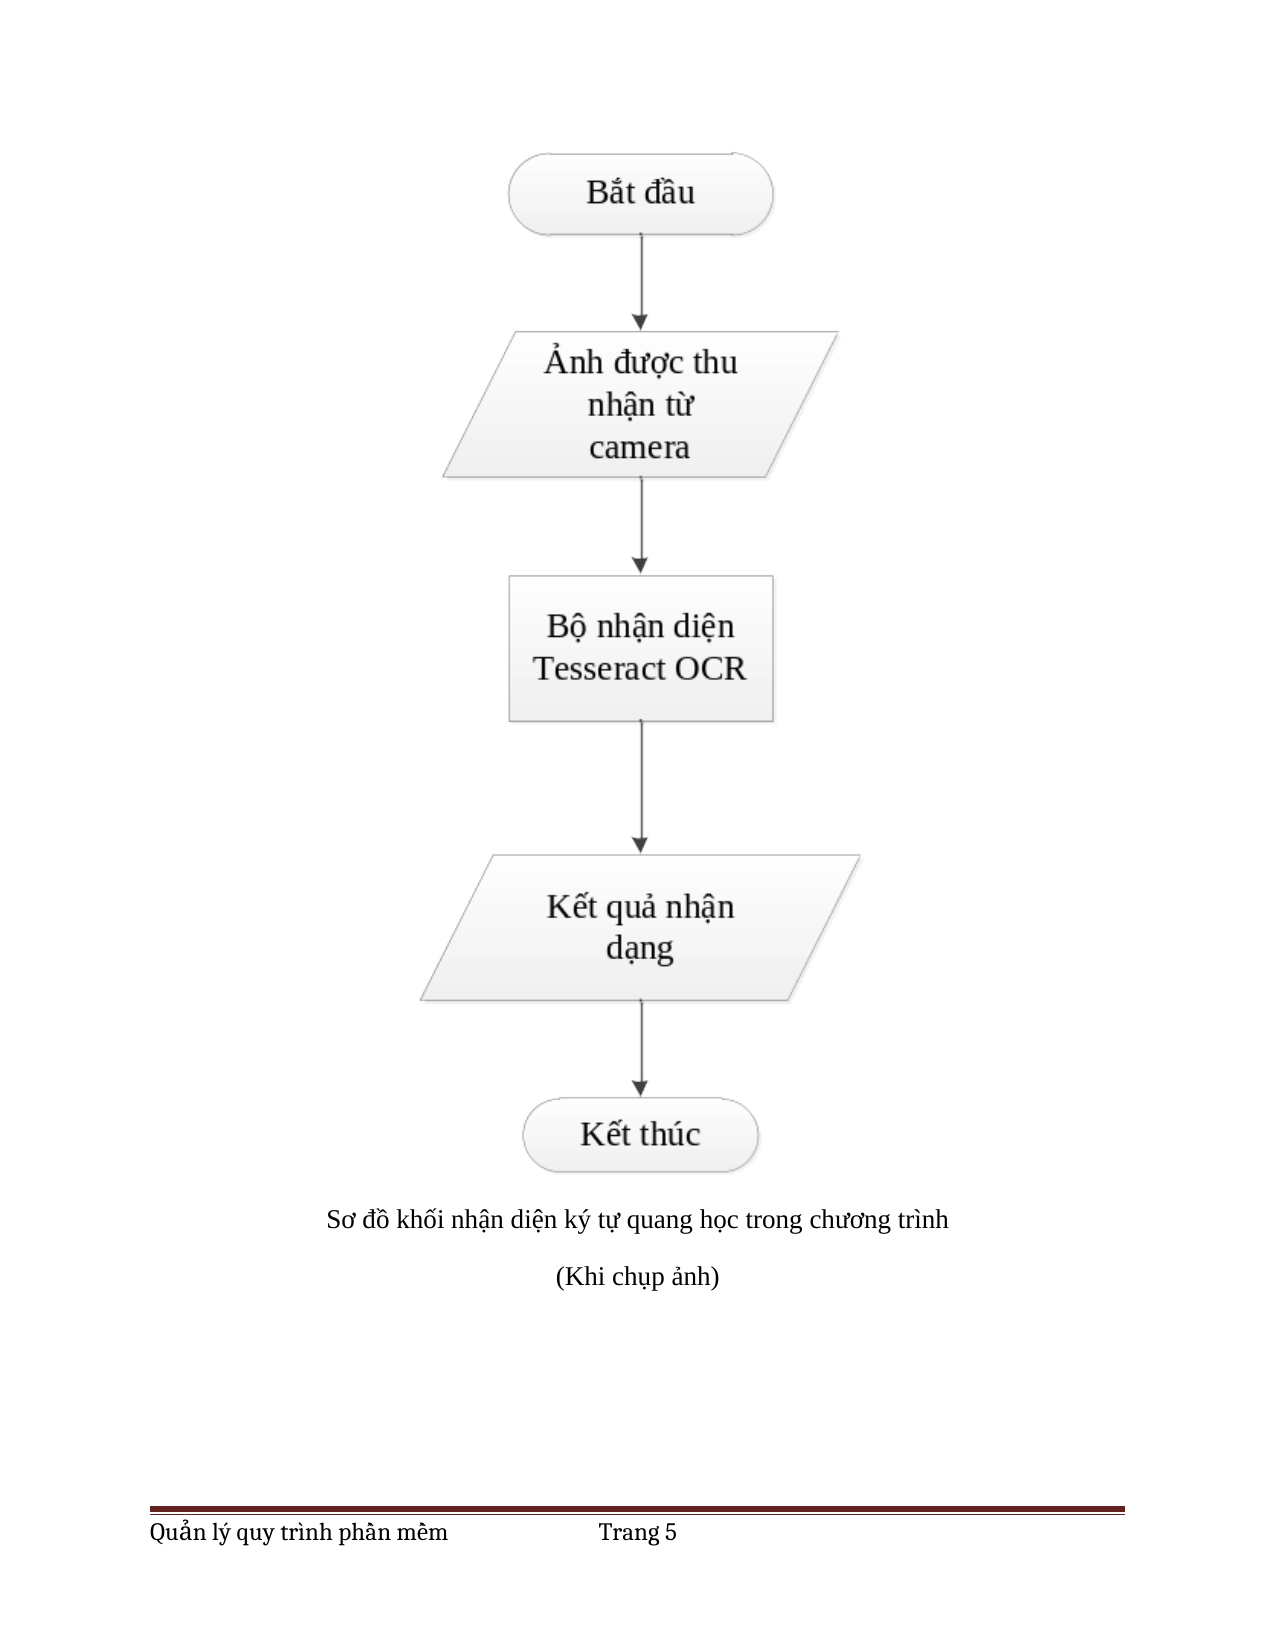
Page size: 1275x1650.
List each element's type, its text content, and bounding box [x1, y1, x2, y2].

text Sơ đồ khối nhận diện ký tự quang học trong chương trình [150, 1203, 1125, 1234]
text (Khi chụp ảnh) [150, 1260, 1125, 1291]
